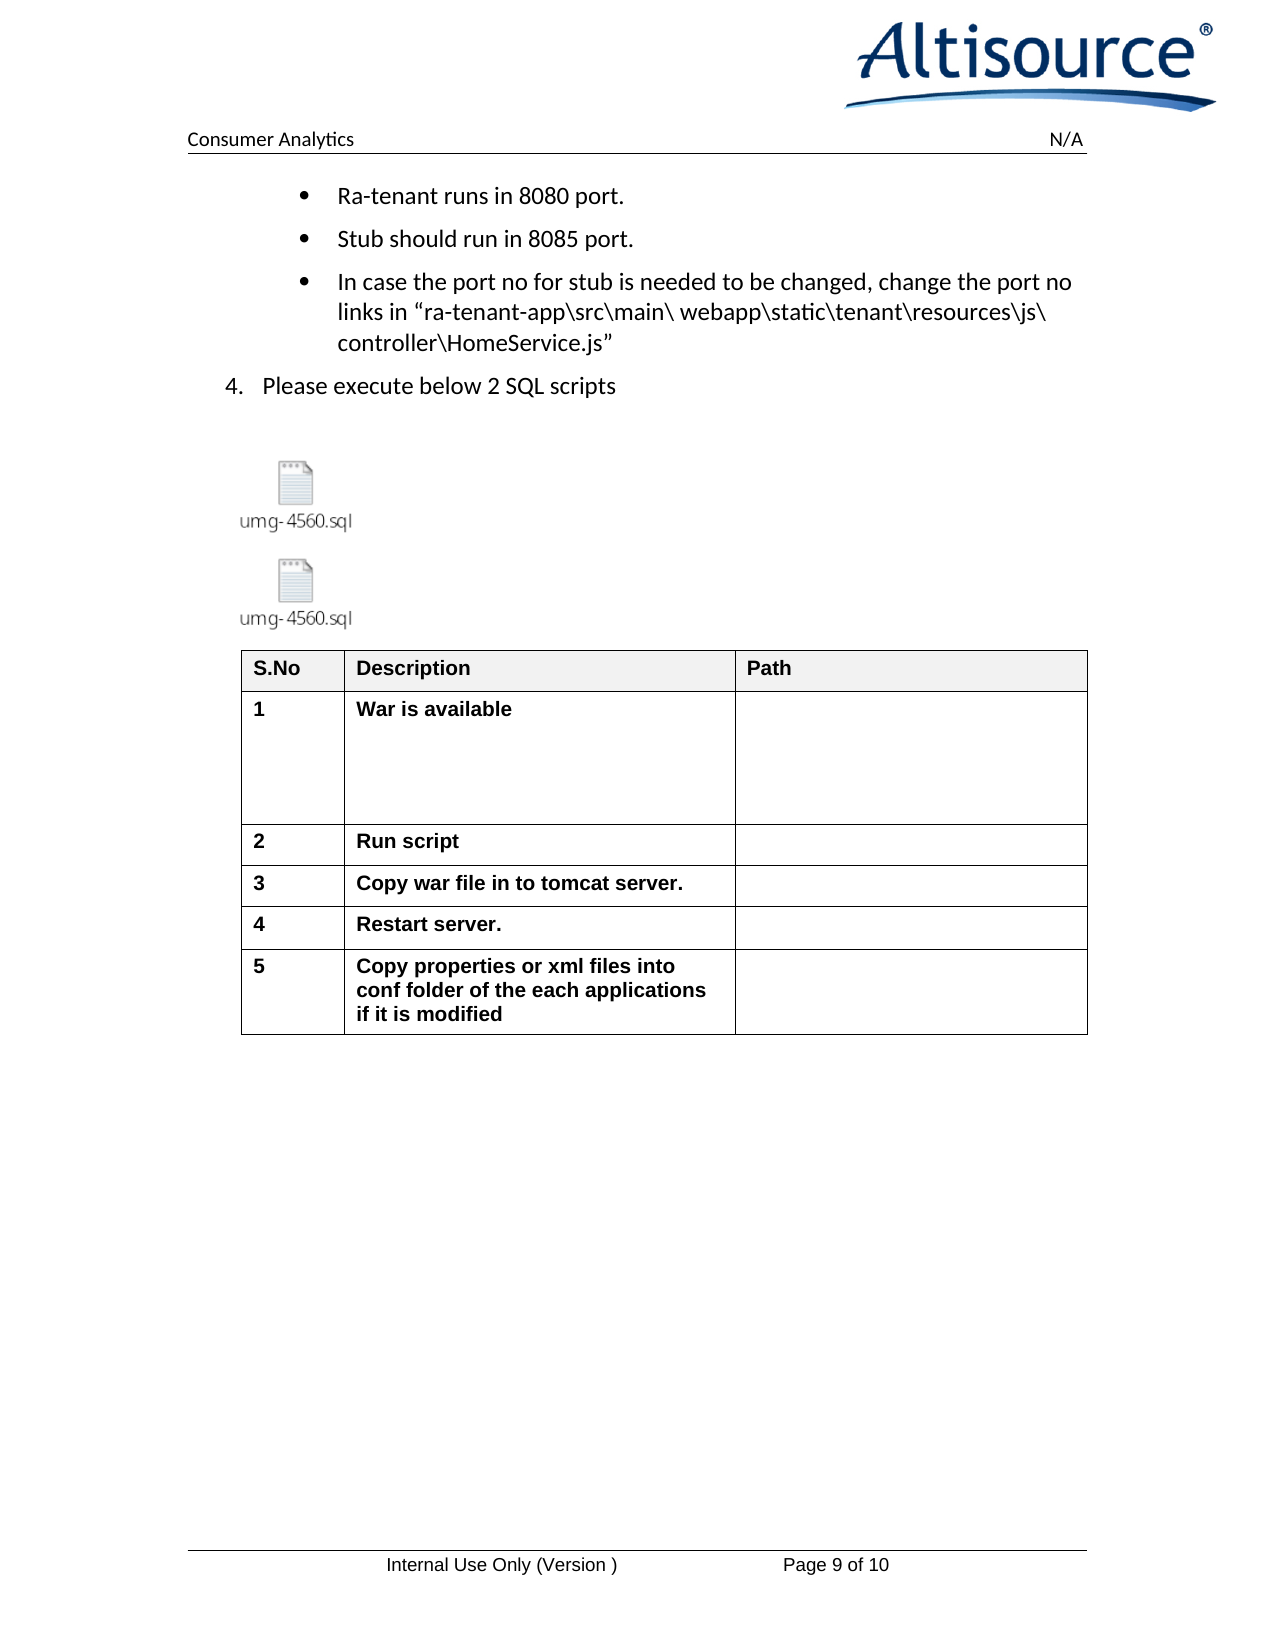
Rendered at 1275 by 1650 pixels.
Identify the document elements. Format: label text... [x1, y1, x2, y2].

table_cell 5 [242, 950, 344, 1034]
table_cell 4 [242, 907, 344, 949]
table_header Path [736, 651, 1087, 691]
table_cell 3 [242, 866, 344, 906]
table_cell Copy properties or xml files into conf folder of the each applications if it is modified [345, 950, 735, 1034]
table_cell 1 [242, 692, 344, 824]
table_cell Restart server. [345, 907, 735, 949]
table_cell 2 [242, 825, 344, 865]
table_header S.No [242, 651, 344, 691]
table_cell [736, 950, 1087, 1034]
list Ra-tenant runs in 8080 port. [300, 180, 1087, 210]
table_cell War is available [345, 692, 735, 824]
table_cell [736, 825, 1087, 865]
list In case the port no for stub is needed to be changed, change the port no links in “ra-tenant-app\src\main\ webapp\static\tenant\resources\js\controller\HomeService.js” [300, 266, 1087, 357]
table_cell Copy war file in to tomcat server. [345, 866, 735, 906]
table_cell [736, 692, 1087, 824]
text Please execute below 2 SQL scripts [225, 370, 1087, 400]
table_cell [736, 907, 1087, 949]
table_header Description [345, 651, 735, 691]
list Stub should run in 8085 port. [300, 223, 1087, 253]
picture [843, 13, 1217, 117]
table_cell [736, 866, 1087, 906]
table_cell Run script [345, 825, 735, 865]
